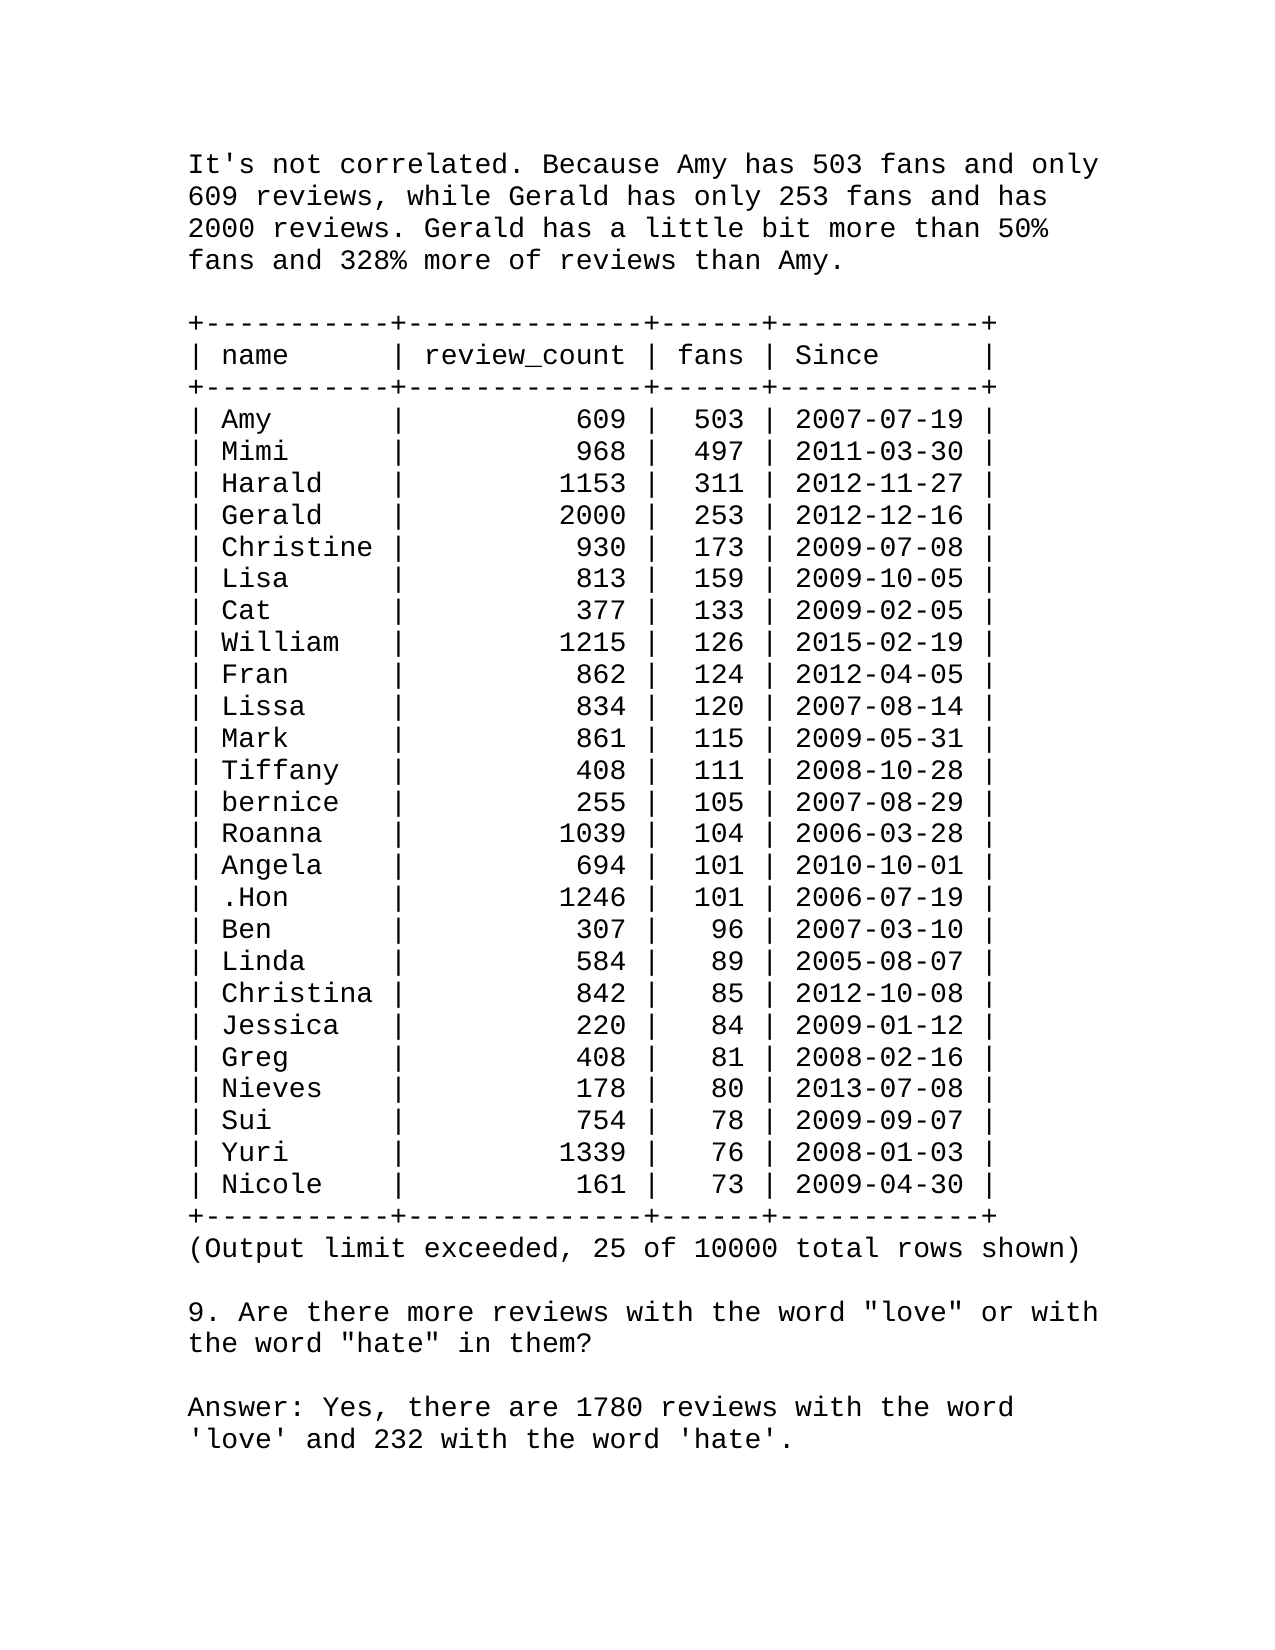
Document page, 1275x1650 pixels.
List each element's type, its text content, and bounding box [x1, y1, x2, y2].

text +-----------+--------------+------+------------+ [187, 373, 1125, 405]
text | Angela | 694 | 101 | 2010-10-01 | [187, 851, 1125, 883]
text | Lisa | 813 | 159 | 2009-10-05 | [187, 564, 1125, 596]
text | Harald | 1153 | 311 | 2012-11-27 | [187, 469, 1125, 501]
text | Gerald | 2000 | 253 | 2012-12-16 | [187, 501, 1125, 532]
text | Sui | 754 | 78 | 2009-09-07 | [187, 1106, 1125, 1138]
text (Output limit exceeded, 25 of 10000 total rows shown) [187, 1234, 1125, 1266]
text | Ben | 307 | 96 | 2007-03-10 | [187, 915, 1125, 947]
text | name | review_count | fans | Since | [187, 341, 1125, 373]
text | Nieves | 178 | 80 | 2013-07-08 | [187, 1074, 1125, 1106]
text | Christina | 842 | 85 | 2012-10-08 | [187, 979, 1125, 1011]
text | Greg | 408 | 81 | 2008-02-16 | [187, 1042, 1125, 1074]
text | Mimi | 968 | 497 | 2011-03-30 | [187, 437, 1125, 469]
text | Mark | 861 | 115 | 2009-05-31 | [187, 724, 1125, 756]
text 9. Are there more reviews with the word "love" or with the word "hate" in them? [187, 1297, 1125, 1361]
text | Amy | 609 | 503 | 2007-07-19 | [187, 405, 1125, 437]
text | Christine | 930 | 173 | 2009-07-08 | [187, 532, 1125, 564]
text | Tiffany | 408 | 111 | 2008-10-28 | [187, 756, 1125, 787]
text | Nicole | 161 | 73 | 2009-04-30 | [187, 1170, 1125, 1202]
text | Lissa | 834 | 120 | 2007-08-14 | [187, 692, 1125, 724]
text | Cat | 377 | 133 | 2009-02-05 | [187, 596, 1125, 628]
text Answer: Yes, there are 1780 reviews with the word 'love' and 232 with the word 'hate'. [187, 1393, 1125, 1457]
text | Roanna | 1039 | 104 | 2006-03-28 | [187, 819, 1125, 851]
text +-----------+--------------+------+------------+ [187, 1202, 1125, 1234]
text | .Hon | 1246 | 101 | 2006-07-19 | [187, 883, 1125, 915]
text It's not correlated. Because Amy has 503 fans and only 609 reviews, while Gerald has only 253 fans and has 2000 reviews. Gerald has a little bit more than 50% fans and 328% more of reviews than Amy. [187, 150, 1125, 277]
text | bernice | 255 | 105 | 2007-08-29 | [187, 787, 1125, 819]
text | William | 1215 | 126 | 2015-02-19 | [187, 628, 1125, 660]
text +-----------+--------------+------+------------+ [187, 309, 1125, 341]
text | Yuri | 1339 | 76 | 2008-01-03 | [187, 1138, 1125, 1170]
text | Linda | 584 | 89 | 2005-08-07 | [187, 947, 1125, 979]
text | Jessica | 220 | 84 | 2009-01-12 | [187, 1011, 1125, 1042]
text | Fran | 862 | 124 | 2012-04-05 | [187, 660, 1125, 692]
